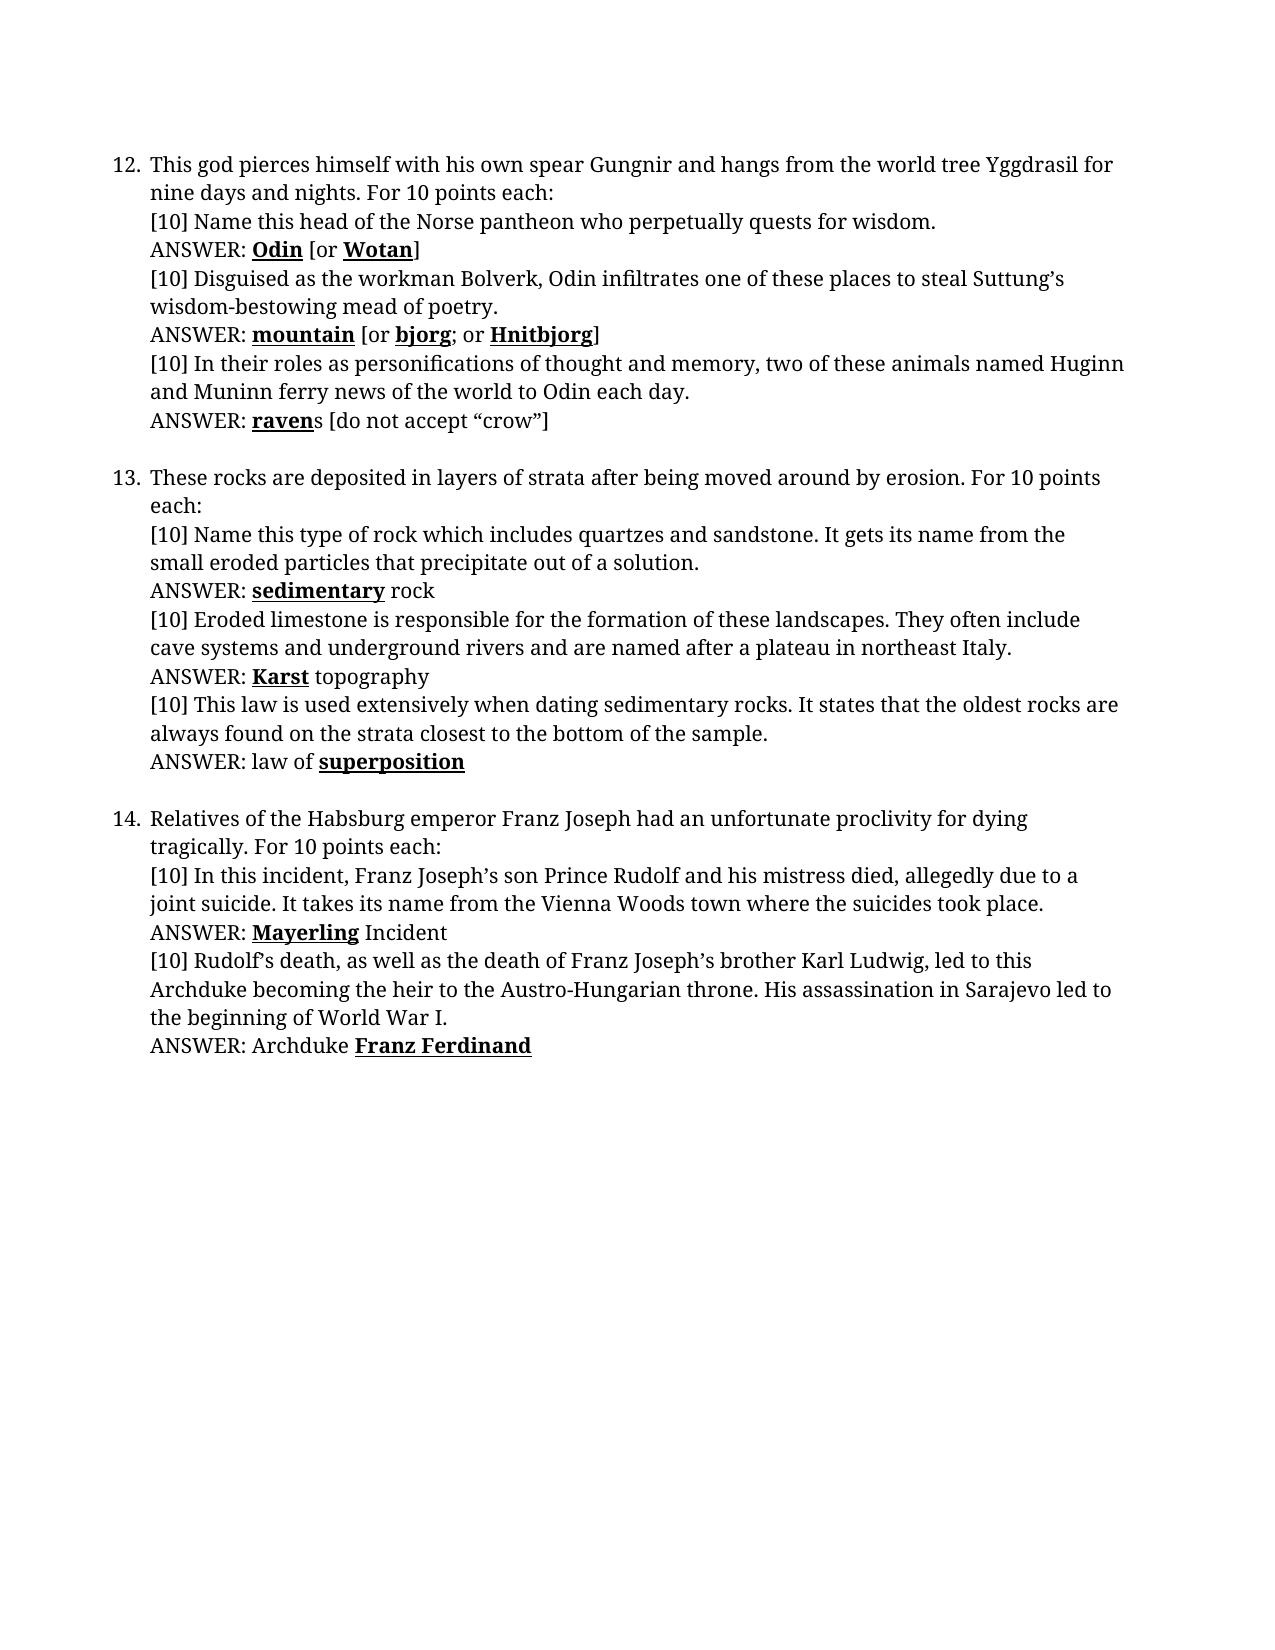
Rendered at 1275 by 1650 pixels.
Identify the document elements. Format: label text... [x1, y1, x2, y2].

text ANSWER: law of superposition [150, 747, 1125, 776]
text [10] This law is used extensively when dating sedimentary rocks. It states that the oldest rocks are always found on the strata closest to the bottom of the sample. [150, 690, 1125, 747]
text ANSWER: Mayerling Incident [150, 918, 1125, 946]
text [10] Eroded limestone is responsible for the formation of these landscapes. They often include cave systems and underground rivers and are named after a plateau in northeast Italy. [150, 605, 1125, 662]
text [10] In their roles as personifications of thought and memory, two of these animals named Huginn and Muninn ferry news of the world to Odin each day. [150, 349, 1125, 406]
text ANSWER: sedimentary rock [150, 577, 1125, 605]
text [10] Name this type of rock which includes quartzes and sandstone. It gets its name from the small eroded particles that precipitate out of a solution. [150, 520, 1125, 577]
text ANSWER: Karst topography [150, 662, 1125, 690]
text [10] Name this head of the Norse pantheon who perpetually quests for wisdom. [150, 207, 1125, 235]
text ANSWER: mountain [or bjorg; or Hnitbjorg] [150, 321, 1125, 349]
list This god pierces himself with his own spear Gungnir and hangs from the world tree Yggdrasil for nine days and nights. For 10 points each: [112, 150, 1125, 207]
text [10] Rudolf’s death, as well as the death of Franz Joseph’s brother Karl Ludwig, led to this Archduke becoming the heir to the Austro-Hungarian throne. His assassination in Sarajevo led to the beginning of World War I. [150, 946, 1125, 1032]
text ANSWER: Odin [or Wotan] [150, 235, 1125, 264]
text [10] Disguised as the workman Bolverk, Odin infiltrates one of these places to steal Suttung’s wisdom-bestowing mead of poetry. [150, 264, 1125, 321]
text [10] In this incident, Franz Joseph’s son Prince Rudolf and his mistress died, allegedly due to a joint suicide. It takes its name from the Vienna Woods town where the suicides took place. [150, 861, 1125, 918]
list These rocks are deposited in layers of strata after being moved around by erosion. For 10 points each: [112, 463, 1125, 520]
text ANSWER: Archduke Franz Ferdinand [150, 1032, 1125, 1060]
list Relatives of the Habsburg emperor Franz Joseph had an unfortunate proclivity for dying tragically. For 10 points each: [112, 804, 1125, 861]
text ANSWER: ravens [do not accept “crow”] [150, 406, 1125, 434]
